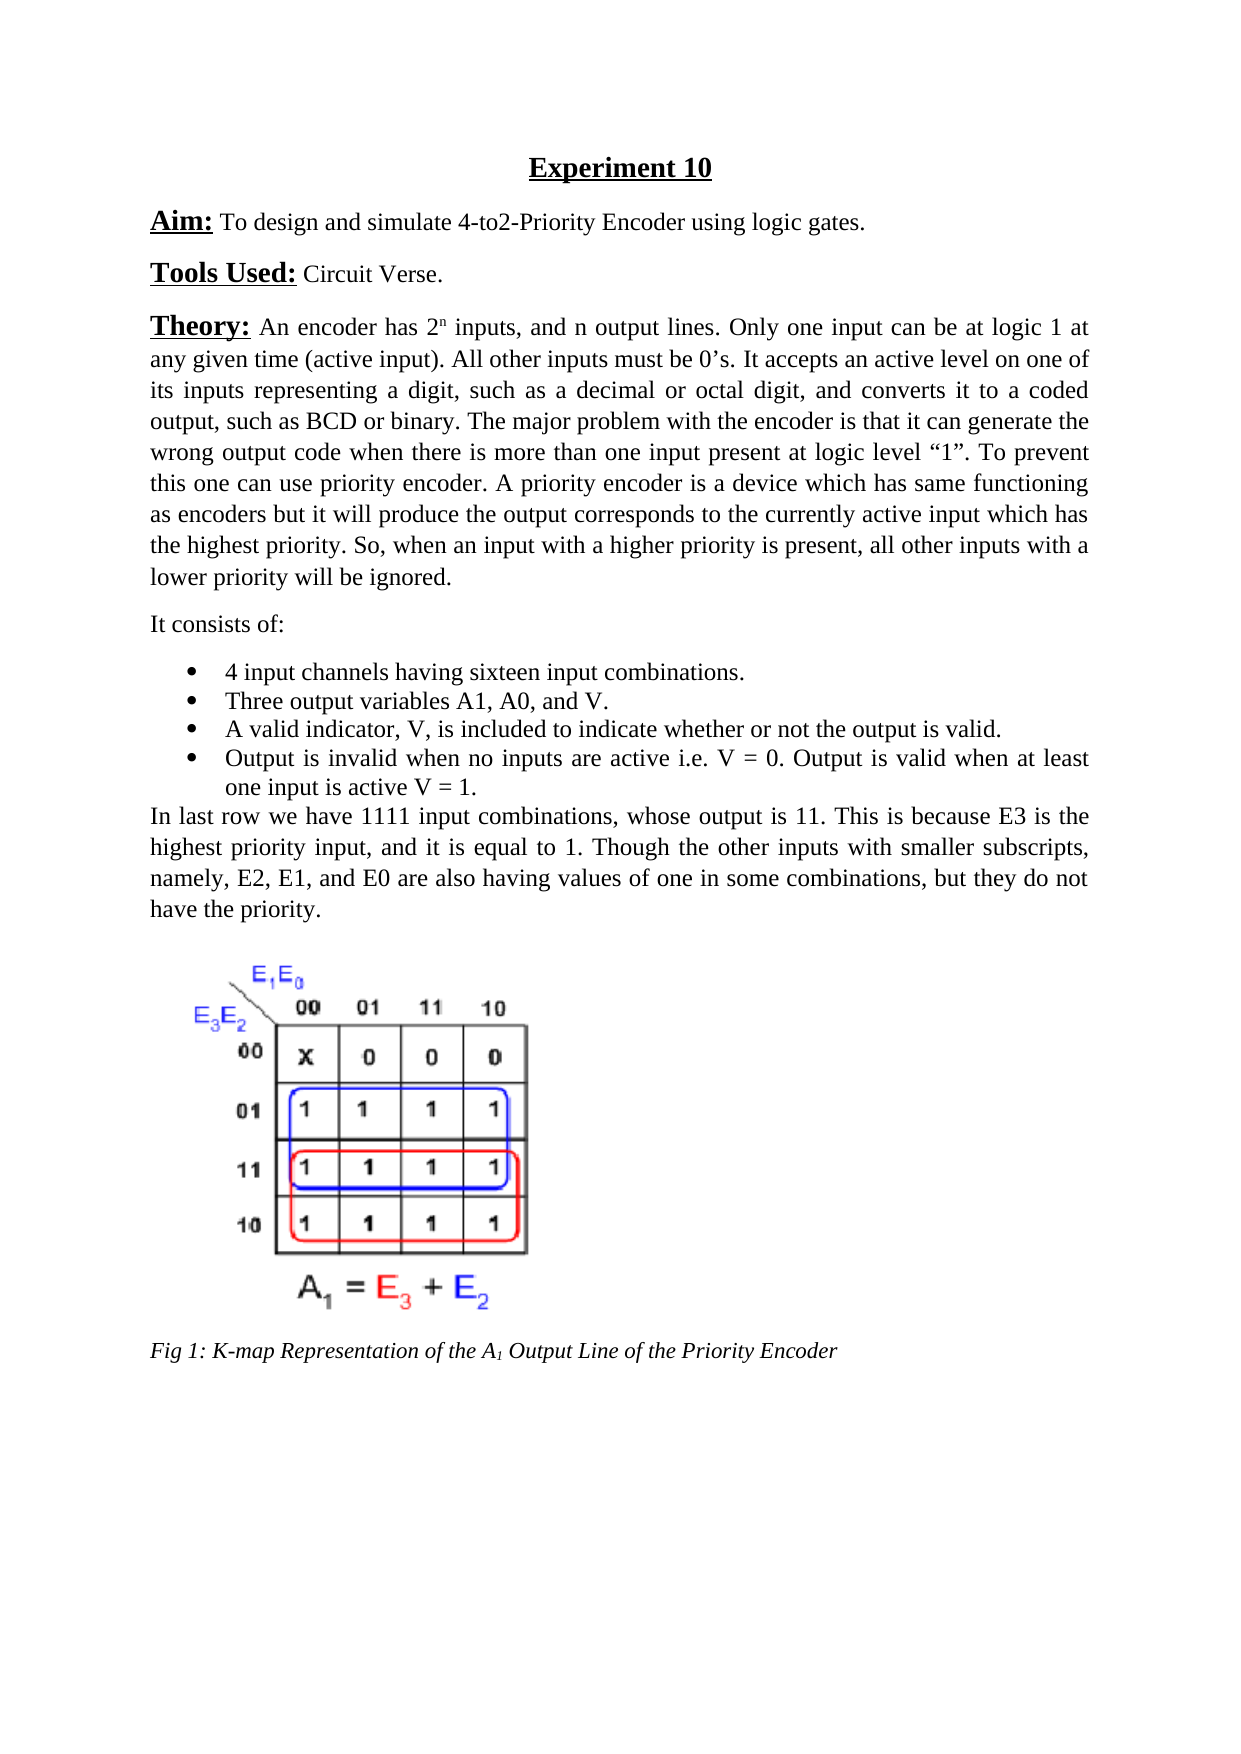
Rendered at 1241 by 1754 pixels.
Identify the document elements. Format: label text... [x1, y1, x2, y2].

text Tools Used: Circuit Verse. [150, 256, 1090, 289]
text Theory: An encoder has 2n inputs, and n output lines. Only one input can be at logic 1 at any given time (active input). All other inputs must be 0’s. It accepts an active level on one of its inputs representing a digit, such as a decimal or octal digit, and converts it to a coded output, such as BCD or binary. The major problem with the encoder is that it can generate the wrong output code when there is more than one input present at logic level “1”. To prevent this one can use priority encoder. A priority encoder is a device which has same functioning as encoders but it will produce the output corresponds to the currently active input which has the highest priority. So, when an input with a higher priority is present, all other inputs with a lower priority will be ignored. [150, 308, 1090, 590]
text It consists of: [150, 609, 1090, 638]
text In last row we have 1111 input combinations, whose output is 11. This is because E3 is the highest priority input, and it is equal to 1. Though the other inputs with smaller subscripts, namely, E2, E1, and E0 are also having values of one in some combinations, but they do not have the priority. [150, 801, 1090, 923]
list Output is invalid when no inputs are active i.e. V = 0. Output is valid when at least one input is active V = 1. [187, 743, 1090, 801]
picture [150, 941, 552, 1319]
list Three output variables A1, A0, and V. [187, 686, 1090, 714]
text Fig 1: K-map Representation of the A1 Output Line of the Priority Encoder [150, 1337, 1090, 1363]
list 4 input channels having sixteen input combinations. [187, 657, 1090, 686]
list A valid indicator, V, is included to indicate whether or not the output is valid. [187, 714, 1090, 743]
text Aim: To design and simulate 4-to2-Priority Encoder using logic gates. [150, 203, 1090, 236]
text Experiment 10 [150, 150, 1090, 183]
